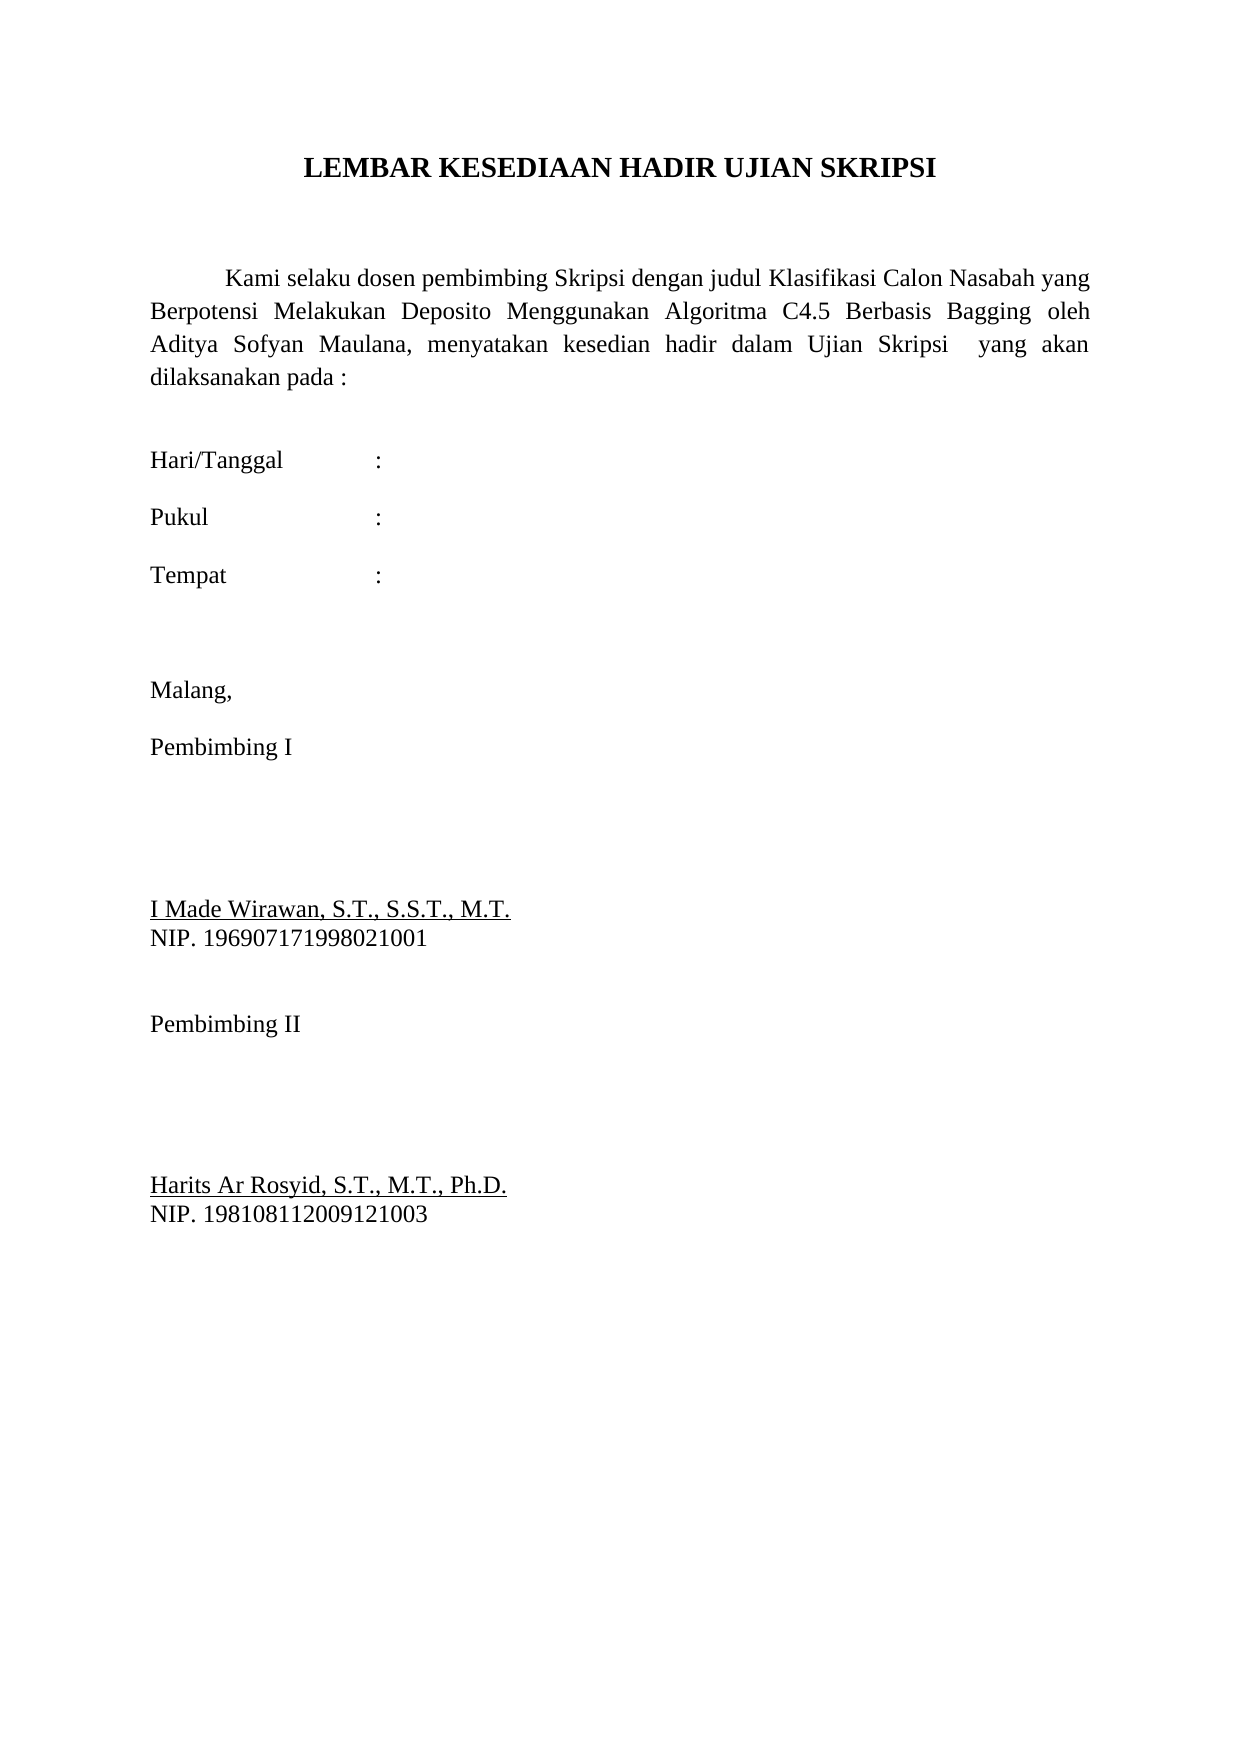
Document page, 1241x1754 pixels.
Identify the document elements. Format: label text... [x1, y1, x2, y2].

text Pembimbing II [150, 1009, 1090, 1038]
text Pukul : [150, 502, 1090, 531]
text Pembimbing I [150, 732, 1090, 761]
text Hari/Tanggal : [150, 445, 1090, 474]
text Kami selaku dosen pembimbing Skripsi dengan judul Klasifikasi Calon Nasabah yang Berpotensi Melakukan Deposito Menggunakan Algoritma C4.5 Berbasis Bagging oleh Aditya Sofyan Maulana, menyatakan kesedian hadir dalam Ujian Skripsi yang akan dilaksanakan pada : [150, 263, 1090, 391]
text Tempat : [150, 560, 1090, 589]
text NIP. 198108112009121003 [150, 1199, 1090, 1228]
text Harits Ar Rosyid, S.T., M.T., Ph.D. [150, 1171, 1090, 1199]
text I Made Wirawan, S.T., S.S.T., M.T. [150, 894, 1090, 923]
text Malang, [150, 675, 1090, 704]
text NIP. 196907171998021001 [150, 923, 1090, 951]
text LEMBAR KESEDIAAN HADIR UJIAN SKRIPSI [150, 150, 1090, 183]
